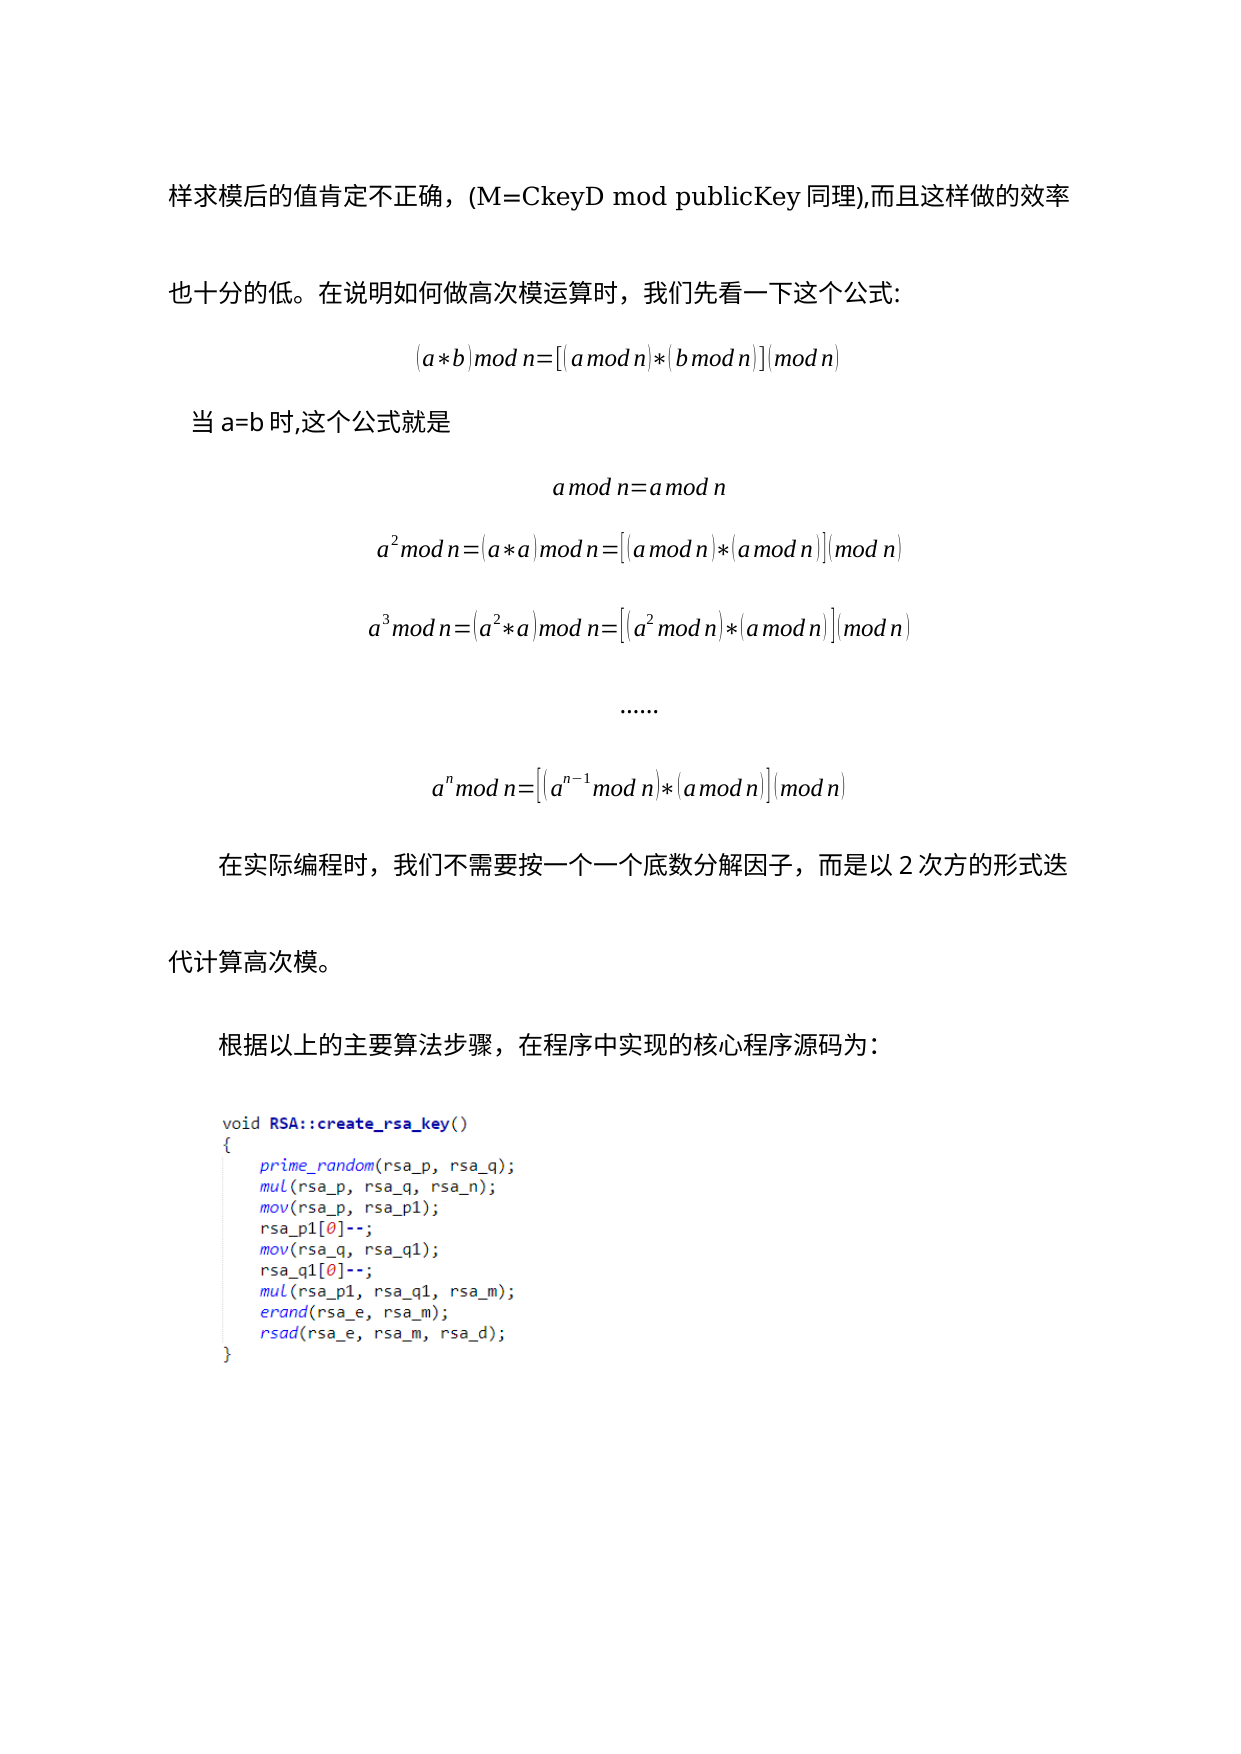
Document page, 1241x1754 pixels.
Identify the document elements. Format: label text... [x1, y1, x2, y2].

text 根据以上的主要算法步骤，在程序中实现的核心程序源码为： [169, 1011, 1087, 1076]
text 当a=b时,这个公式就是 [169, 388, 1087, 453]
picture [218, 1107, 523, 1374]
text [169, 162, 1087, 324]
text …… [169, 671, 1087, 736]
text 在实际编程时，我们不需要按一个一个底数分解因子，而是以2次方的形式迭代计算高次模。 [169, 831, 1087, 993]
